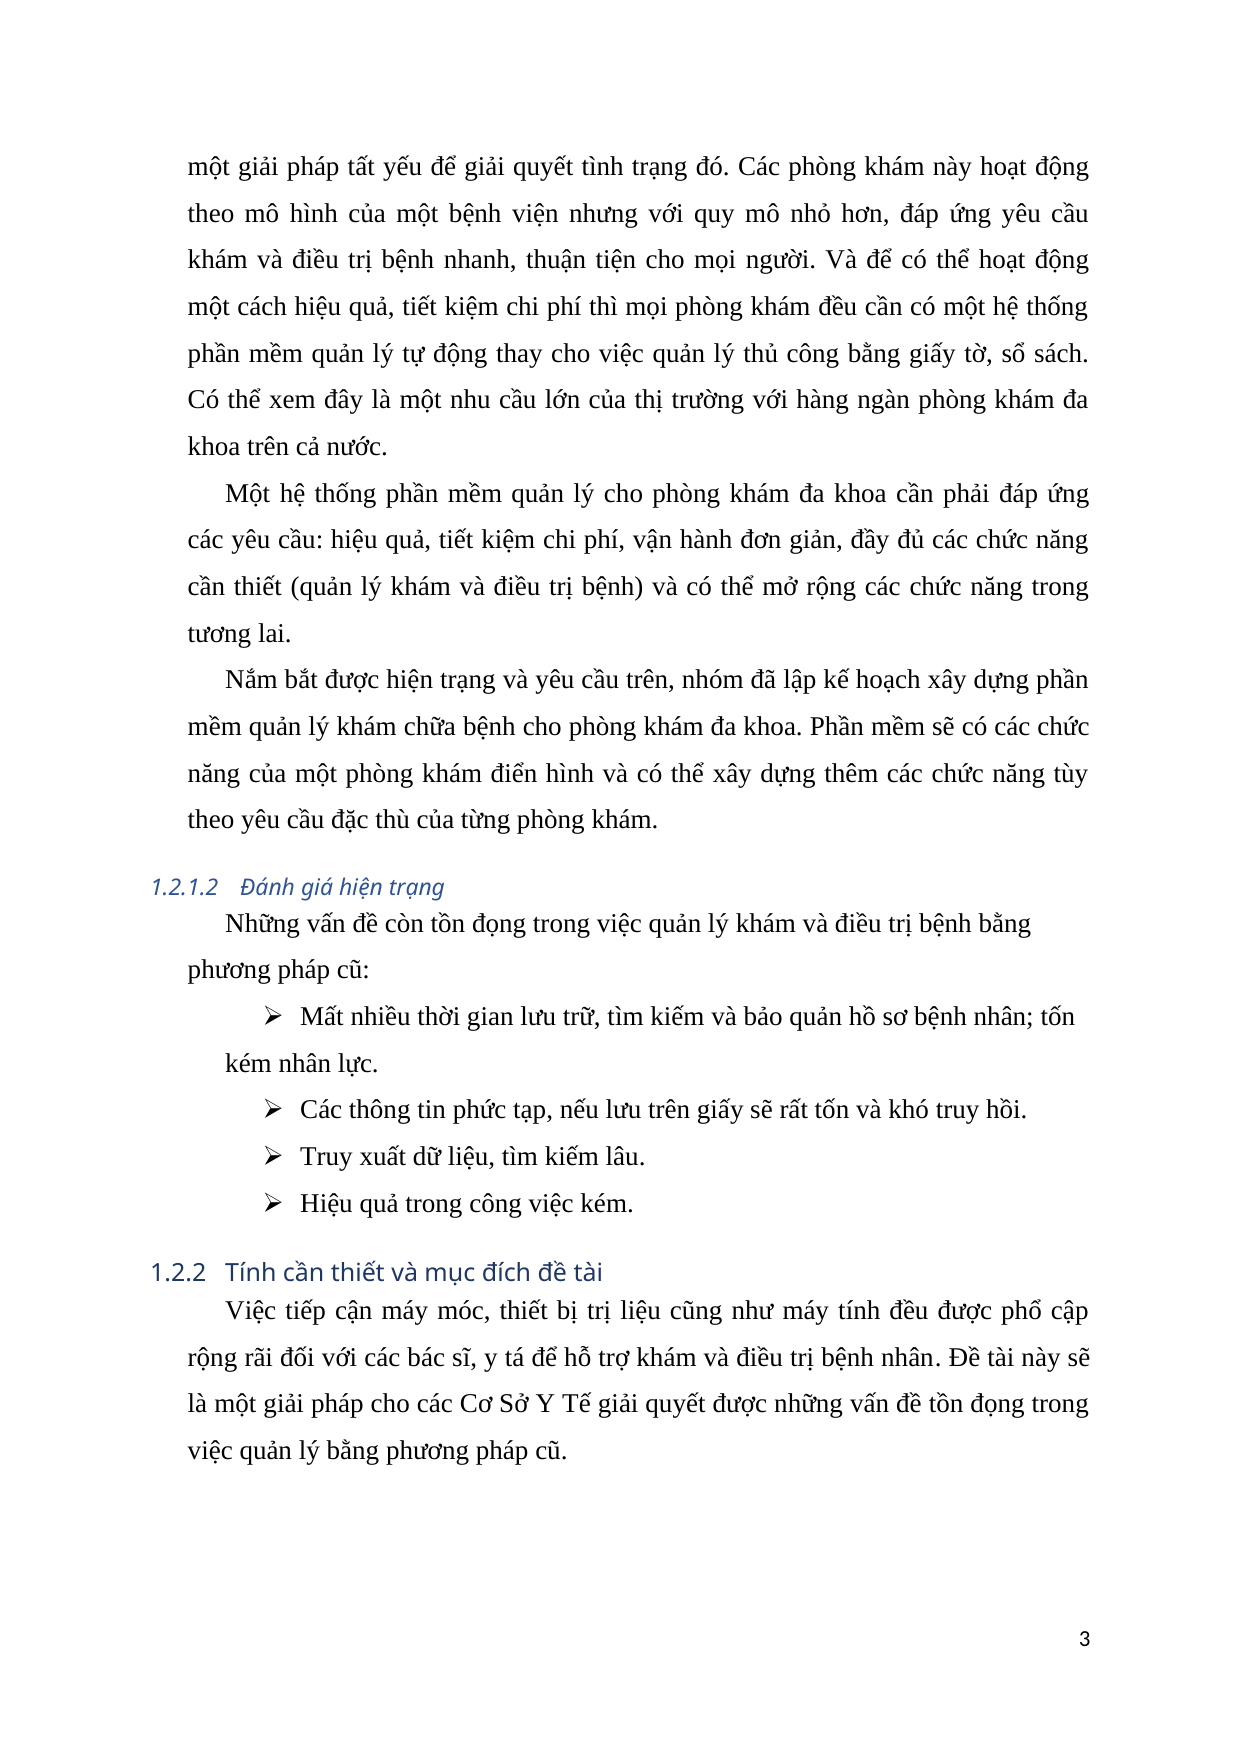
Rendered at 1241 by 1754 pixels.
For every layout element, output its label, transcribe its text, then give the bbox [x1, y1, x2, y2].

list Hiệu quả trong công việc kém. [225, 1187, 1090, 1218]
list Một hệ thống phần mềm quản lý cho phòng khám đa khoa cần phải đáp ứng các yêu cầu: hiệu quả, tiết kiệm chi phí, vận hành đơn giản, đầy đủ các chức năng cần thiết (quản lý khám và điều trị bệnh) và có thể mở rộng các chức năng trong tương lai. [187, 477, 1090, 648]
list Việc tiếp cận máy móc, thiết bị trị liệu cũng như máy tính đều được phổ cập rộng rãi đối với các bác sĩ, y tá để hỗ trợ khám và điều trị bệnh nhân. Đề tài này sẽ là một giải pháp cho các Cơ Sở Y Tế giải quyết được những vấn đề tồn đọng trong việc quản lý bằng phương pháp cũ. [187, 1294, 1090, 1465]
list Các thông tin phức tạp, nếu lưu trên giấy sẽ rất tốn và khó truy hồi. [225, 1093, 1090, 1125]
list Nắm bắt được hiện trạng và yêu cầu trên, nhóm đã lập kế hoạch xây dựng phần mềm quản lý khám chữa bệnh cho phòng khám đa khoa. Phần mềm sẽ có các chức năng của một phòng khám điển hình và có thể xây dựng thêm các chức năng tùy theo yêu cầu đặc thù của từng phòng khám. [187, 663, 1090, 834]
list Truy xuất dữ liệu, tìm kiếm lâu. [225, 1140, 1090, 1172]
list Những vấn đề còn tồn đọng trong việc quản lý khám và điều trị bệnh bằng phương pháp cũ: [187, 907, 1090, 984]
list Mất nhiều thời gian lưu trữ, tìm kiếm và bảo quản hồ sơ bệnh nhân; tốn kém nhân lực. [225, 1000, 1090, 1078]
subtitle Đánh giá hiện trạng [150, 871, 1090, 902]
subtitle Tính cần thiết và mục đích đề tài [150, 1255, 1090, 1289]
